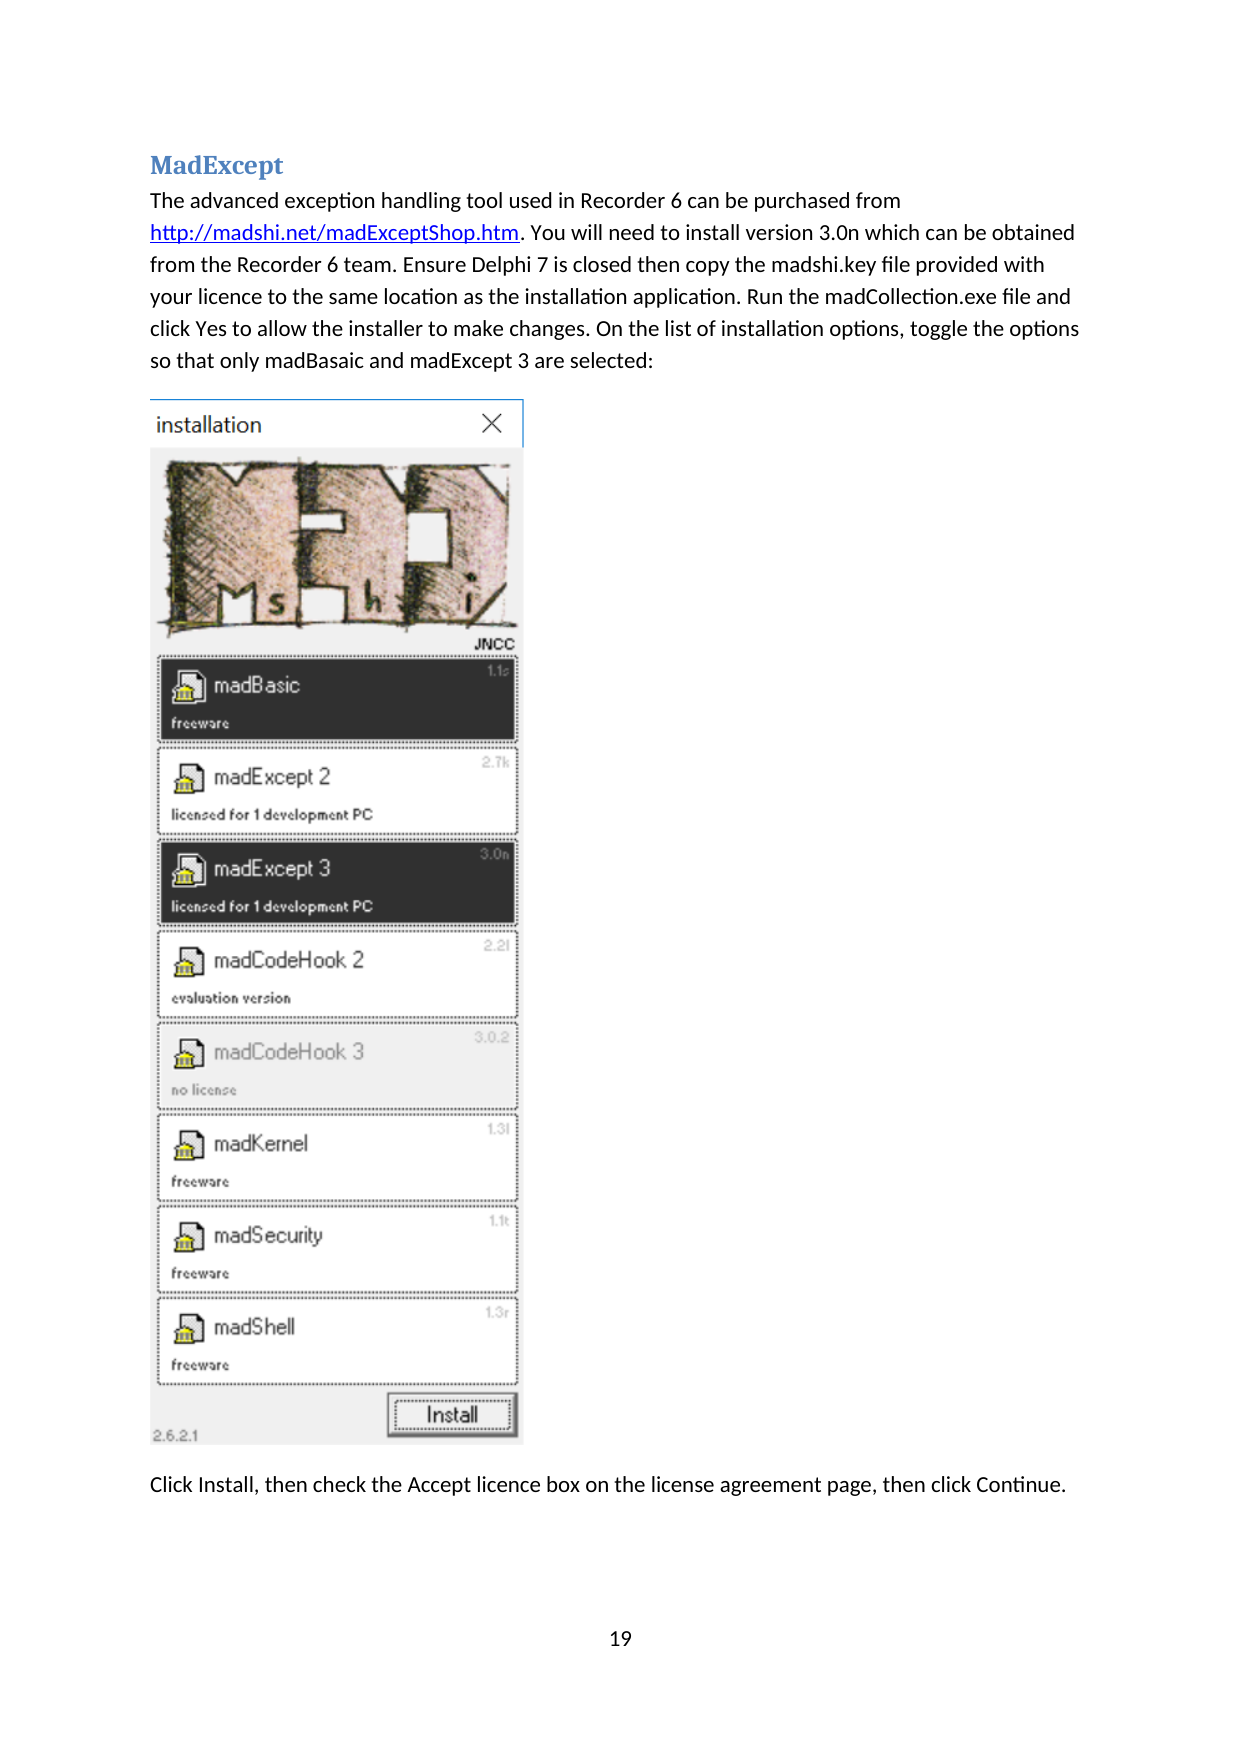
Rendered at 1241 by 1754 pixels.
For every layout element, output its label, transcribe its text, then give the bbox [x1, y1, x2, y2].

subtitle MadExcept [150, 150, 1090, 181]
picture [150, 399, 525, 1445]
text Click Install, then check the Accept licence box on the license agreement page, then click Continue. [150, 1470, 1090, 1498]
text The advanced exception handling tool used in Recorder 6 can be purchased from http://madshi.net/madExceptShop.htm. You will need to install version 3.0n which can be obtained from the Recorder 6 team. Ensure Delphi 7 is closed then copy the madshi.key file provided with your licence to the same location as the installation application. Run the madCollection.exe file and click Yes to allow the installer to make changes. On the list of installation options, toggle the options so that only madBasaic and madExcept 3 are selected: [150, 186, 1090, 375]
